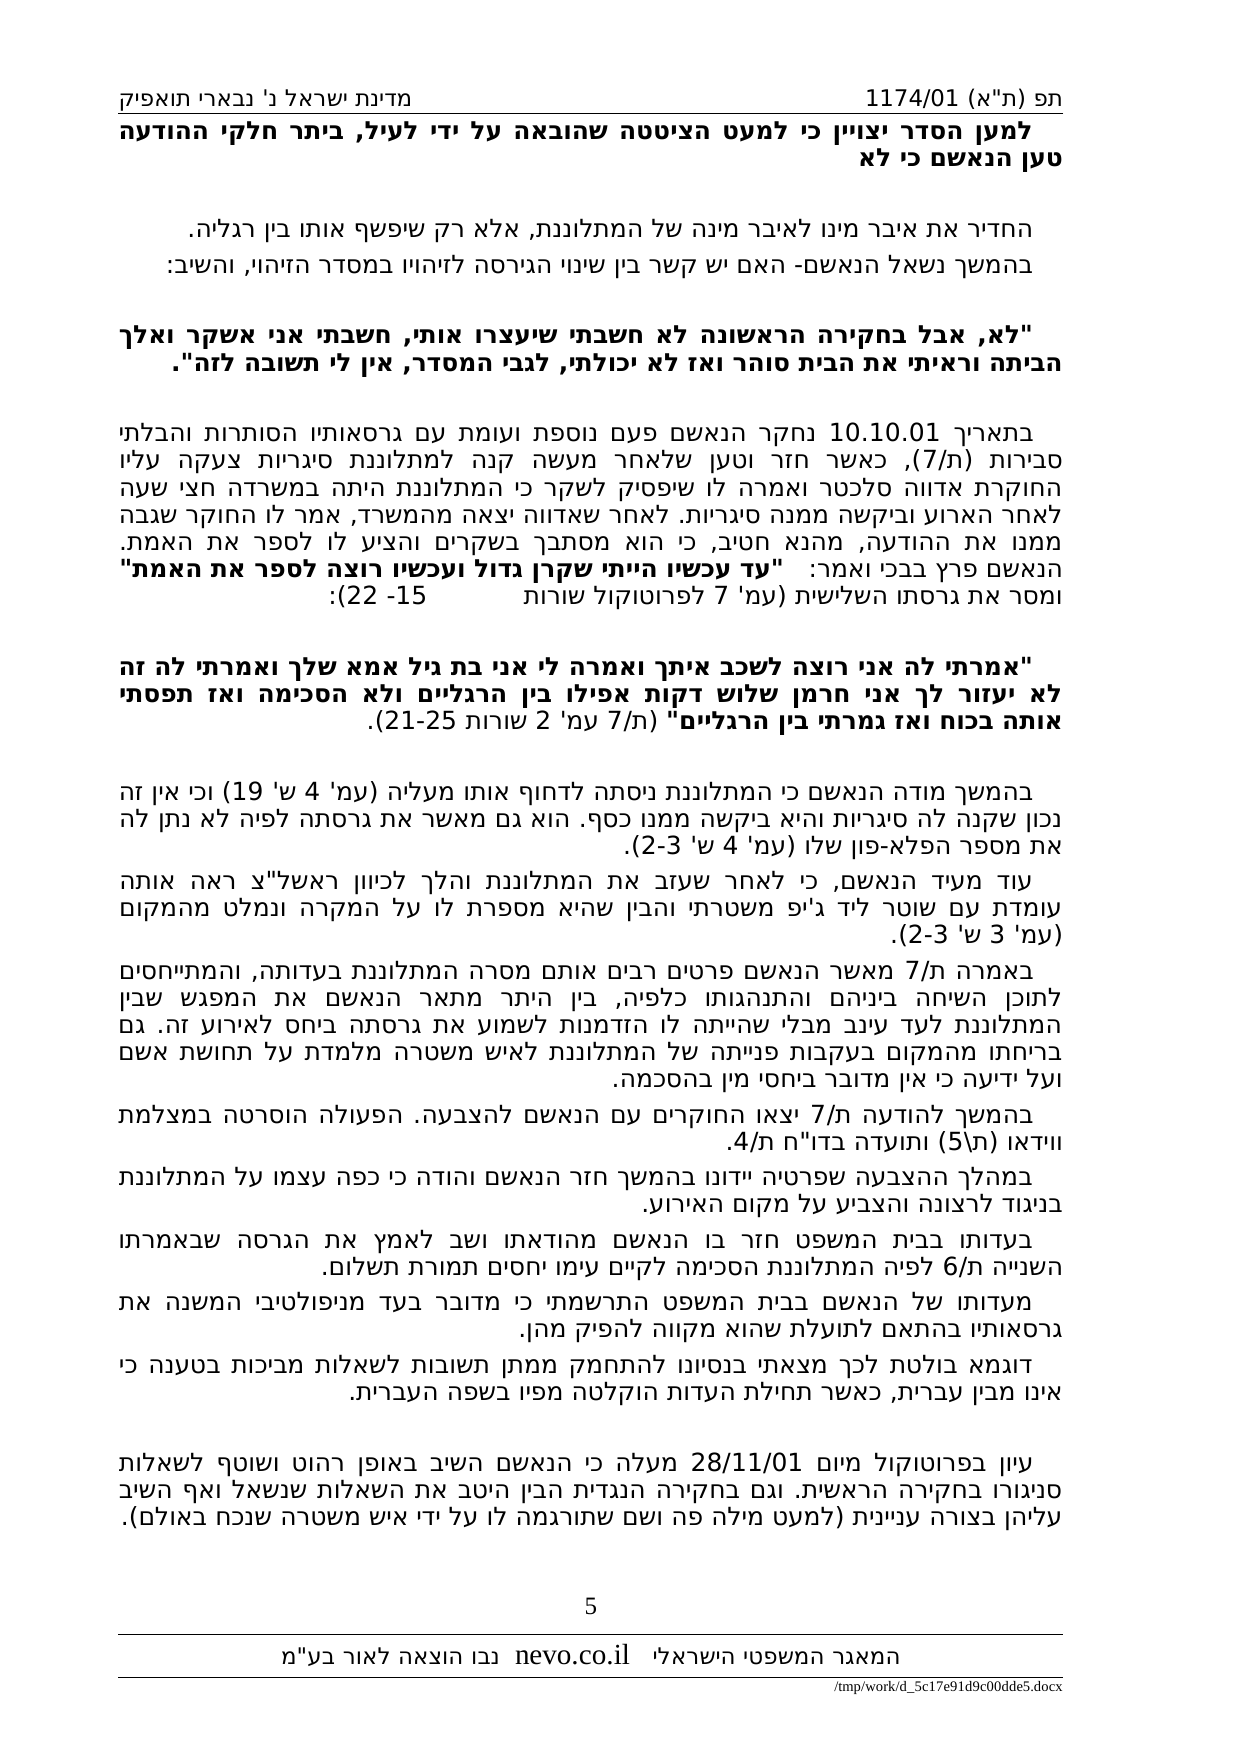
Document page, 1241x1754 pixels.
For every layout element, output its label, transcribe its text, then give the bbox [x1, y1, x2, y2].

text עיון בפרוטוקול מיום 28/11/01 מעלה כי הנאשם השיב באופן רהוט ושוטף לשאלות סניגורו בחקירה הראשית. וגם בחקירה הנגדית הבין היטב את השאלות שנשאל ואף השיב עליהן בצורה עניינית (למעט מילה פה ושם שתורגמה לו על ידי איש משטרה שנכח באולם). [118, 1449, 1063, 1531]
text בתאריך 10.10.01 נחקר הנאשם פעם נוספת ועומת עם גרסאותיו הסותרות והבלתי סבירות (ת/7), כאשר חזר וטען שלאחר מעשה קנה למתלוננת סיגריות צעקה עליו החוקרת אדווה סלכטר ואמרה לו שיפסיק לשקר כי המתלוננת היתה במשרדה חצי שעה לאחר הארוע וביקשה ממנה סיגריות. לאחר שאדווה יצאה מהמשרד, אמר לו החוקר שגבה ממנו את ההודעה, מהנא חטיב, כי הוא מסתבך בשקרים והציע לו לספר את האמת. הנאשם פרץ בבכי ואמר:ו ו "עד עכשיו הייתי שקרן גדול ועכשיו רוצה לספר את האמת" ומסר את גרסתו השלישית (עמ' 7 לפרוטוקול שורות 15- 22): [118, 420, 1063, 610]
text דוגמא בולטת לכך מצאתי בנסיונו להתחמק ממתן תשובות לשאלות מביכות בטענה כי אינו מבין עברית, כאשר תחילת העדות הוקלטה מפיו בשפה העברית. [118, 1351, 1063, 1406]
text באמרה ת/7 מאשר הנאשם פרטים רבים אותם מסרה המתלוננת בעדותה, והמתייחסים לתוכן השיחה ביניהם והתנהגותו כלפיה, בין היתר מתאר הנאשם את המפגש שבין המתלוננת לעד עינב מבלי שהייתה לו הזדמנות לשמוע את גרסתה ביחס לאירוע זה. גם בריחתו מהמקום בעקבות פנייתה של המתלוננת לאיש משטרה מלמדת על תחושת אשם ועל ידיעה כי אין מדובר ביחסי מין בהסכמה. [118, 958, 1063, 1093]
text "לא, אבל בחקירה הראשונה לא חשבתי שיעצרו אותי, חשבתי אני אשקר ואלך הביתה וראיתי את הבית סוהר ואז לא יכולתי, לגבי המסדר, אין לי תשובה לזה". [118, 322, 1063, 376]
text בעדותו בבית המשפט חזר בו הנאשם מהודאתו ושב לאמץ את הגרסה שבאמרתו השנייה ת/6 לפיה המתלוננת הסכימה לקיים עימו יחסים תמורת תשלום. [118, 1226, 1063, 1281]
text "אמרתי לה אני רוצה לשכב איתך ואמרה לי אני בת גיל אמא שלך ואמרתי לה זה לא יעזור לך אני חרמן שלוש דקות אפילו בין הרגליים ולא הסכימה ואז תפסתי אותה בכוח ואז גמרתי בין הרגליים" (ת/7 עמ' 2 שורות 21-25). [118, 653, 1063, 735]
text למען הסדר יצויין כי למעט הציטטה שהובאה על ידי לעיל, ביתר חלקי ההודעה טען הנאשם כי לא [118, 118, 1063, 172]
text מעדותו של הנאשם בבית המשפט התרשמתי כי מדובר בעד מניפולטיבי המשנה את גרסאותיו בהתאם לתועלת שהוא מקווה להפיק מהן. [118, 1289, 1063, 1343]
text בהמשך נשאל הנאשם- האם יש קשר בין שינוי הגירסה לזיהויו במסדר הזיהוי, והשיב:ב ב [118, 251, 1063, 278]
text החדיר את איבר מינו לאיבר מינה של המתלוננת, אלא רק שיפשף אותו בין רגליה. [118, 216, 1063, 243]
text במהלך ההצבעה שפרטיה יידונו בהמשך חזר הנאשם והודה כי כפה עצמו על המתלוננת בניגוד לרצונה והצביע על מקום האירוע. [118, 1164, 1063, 1218]
text בהמשך להודעה ת/7 יצאו החוקרים עם הנאשם להצבעה. הפעולה הוסרטה במצלמת ווידאו (ת\5) ותועדה בדו"ח ת/4. [118, 1101, 1063, 1156]
text עוד מעיד הנאשם, כי לאחר שעזב את המתלוננת והלך לכיוון ראשל"צ ראה אותה עומדת עם שוטר ליד ג'יפ משטרתי והבין שהיא מספרת לו על המקרה ונמלט מהמקום (עמ' 3 ש' 2-3). [118, 868, 1063, 949]
text בהמשך מודה הנאשם כי המתלוננת ניסתה לדחוף אותו מעליה (עמ' 4 ש' 19) וכי אין זה נכון שקנה לה סיגריות והיא ביקשה ממנו כסף. הוא גם מאשר את גרסתה לפיה לא נתן לה את מספר הפלא-פון שלו (עמ' 4 ש' 2-3). [118, 778, 1063, 860]
